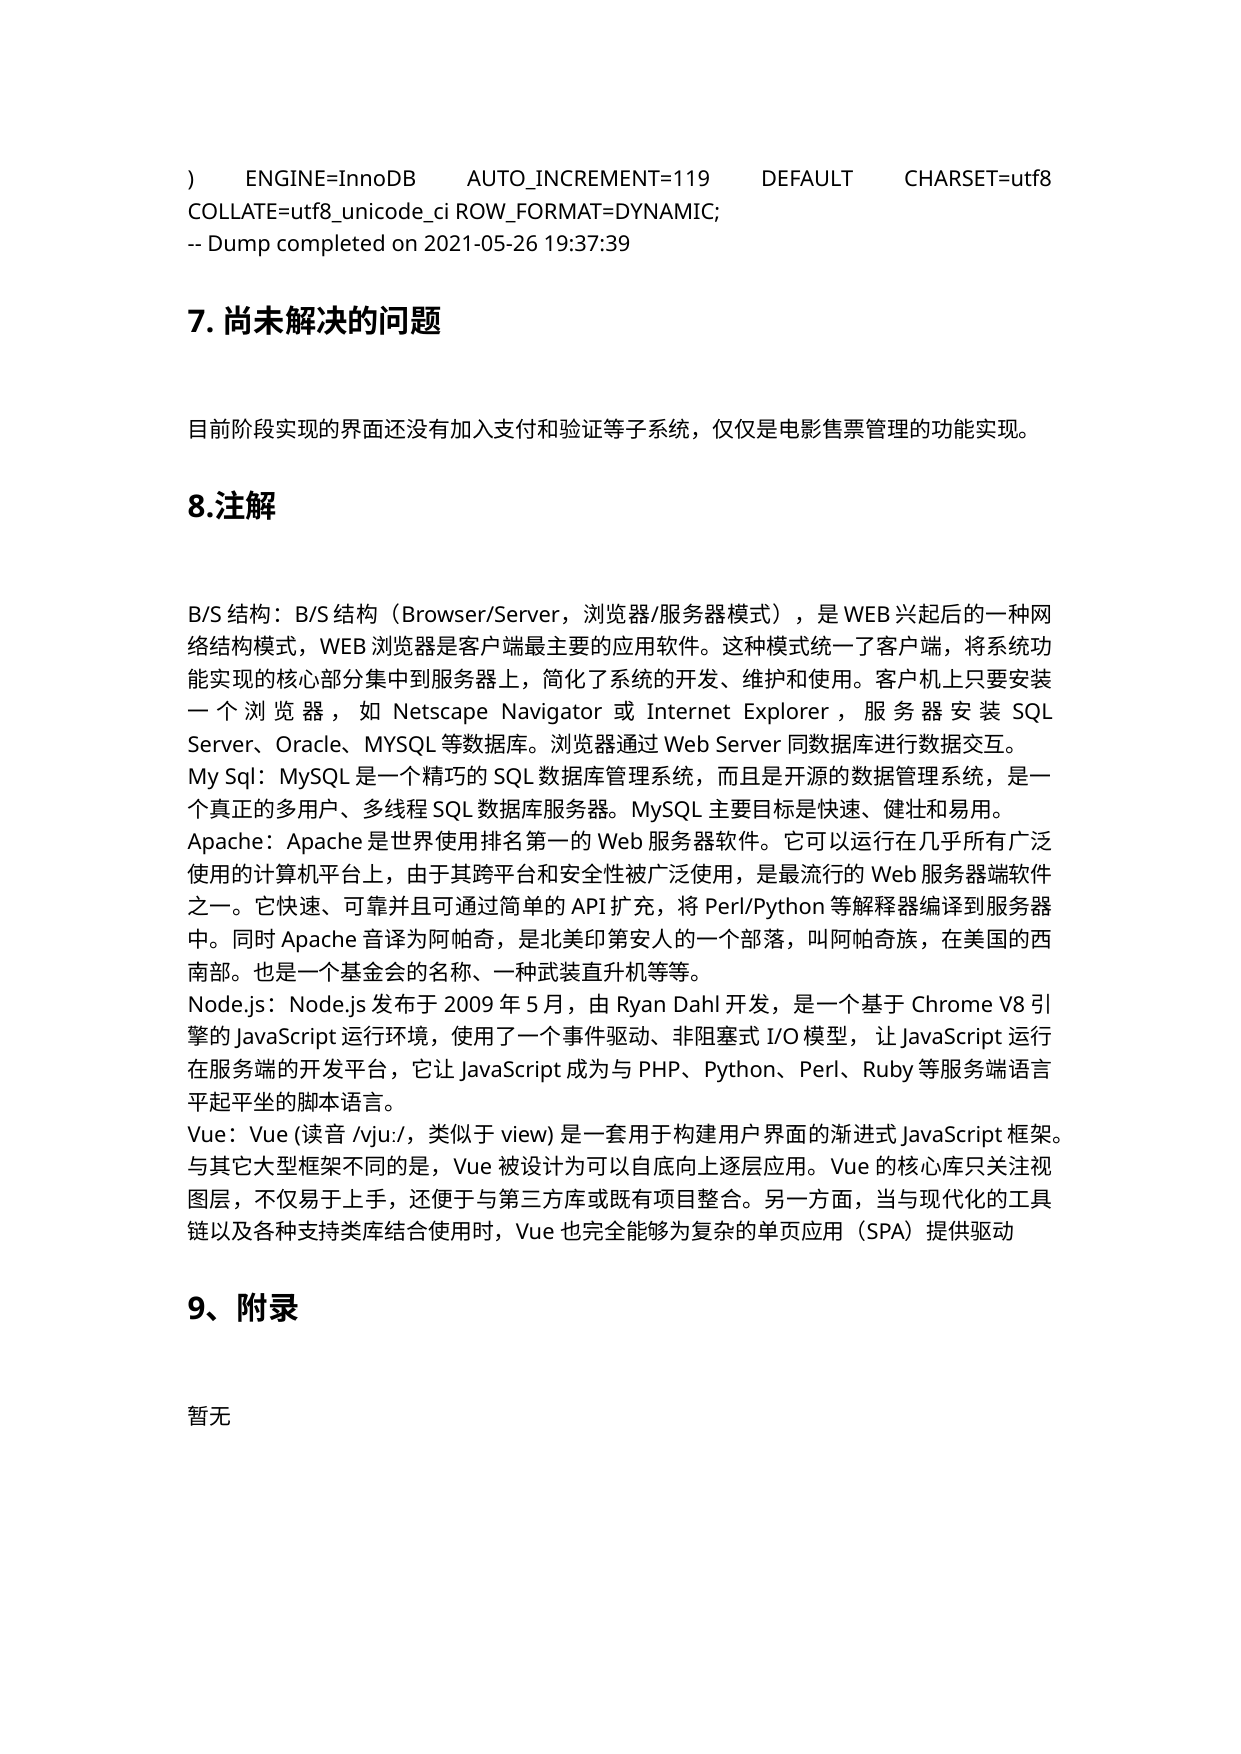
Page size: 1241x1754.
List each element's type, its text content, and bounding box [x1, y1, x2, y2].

text My Sql：MySQL是一个精巧的SQL数据库管理系统，而且是开源的数据管理系统，是一个真正的多用户、多线程SQL数据库服务器。MySQL 主要目标是快速、健壮和易用。 [187, 759, 1053, 824]
text -- Dump completed on 2021-05-26 19:37:39 [187, 227, 1053, 259]
text Vue：Vue (读音 /vjuː/，类似于 view) 是一套用于构建用户界面的渐进式JavaScript框架。与其它大型框架不同的是，Vue 被设计为可以自底向上逐层应用。Vue 的核心库只关注视图层，不仅易于上手，还便于与第三方库或既有项目整合。另一方面，当与现代化的工具链以及各种支持类库结合使用时，Vue 也完全能够为复杂的单页应用（SPA）提供驱动 [187, 1117, 1053, 1247]
text ) ENGINE=InnoDB AUTO_INCREMENT=119 DEFAULT CHARSET=utf8 COLLATE=utf8_unicode_ci ROW_FORMAT=DYNAMIC; [187, 162, 1053, 227]
subtitle 7. 尚未解决的问题 [187, 287, 1053, 352]
subtitle 8.注解 [187, 471, 1053, 536]
text 暂无 [187, 1399, 1053, 1431]
text B/S结构：B/S结构（Browser/Server，浏览器/服务器模式），是WEB兴起后的一种网络结构模式，WEB浏览器是客户端最主要的应用软件。这种模式统一了客户端，将系统功能实现的核心部分集中到服务器上，简化了系统的开发、维护和使用。客户机上只要安装一个浏览器，如Netscape Navigator或Internet Explorer，服务器安装SQL Server、Oracle、MYSQL等数据库。浏览器通过Web Server 同数据库进行数据交互。 [187, 597, 1053, 759]
subtitle 9、附录 [187, 1274, 1053, 1339]
text Apache：Apache是世界使用排名第一的Web服务器软件。它可以运行在几乎所有广泛使用的计算机平台上，由于其跨平台和安全性被广泛使用，是最流行的Web服务器端软件之一。它快速、可靠并且可通过简单的API扩充，将Perl/Python等解释器编译到服务器中。同时Apache音译为阿帕奇，是北美印第安人的一个部落，叫阿帕奇族，在美国的西南部。也是一个基金会的名称、一种武装直升机等等。 [187, 824, 1053, 987]
text 目前阶段实现的界面还没有加入支付和验证等子系统，仅仅是电影售票管理的功能实现。 [187, 412, 1053, 444]
text Node.js：Node.js发布于2009年5月，由Ryan Dahl开发，是一个基于Chrome V8引擎的JavaScript运行环境，使用了一个事件驱动、非阻塞式I/O模型， 让JavaScript 运行在服务端的开发平台，它让JavaScript成为与PHP、Python、Perl、Ruby等服务端语言平起平坐的脚本语言。 [187, 987, 1053, 1117]
